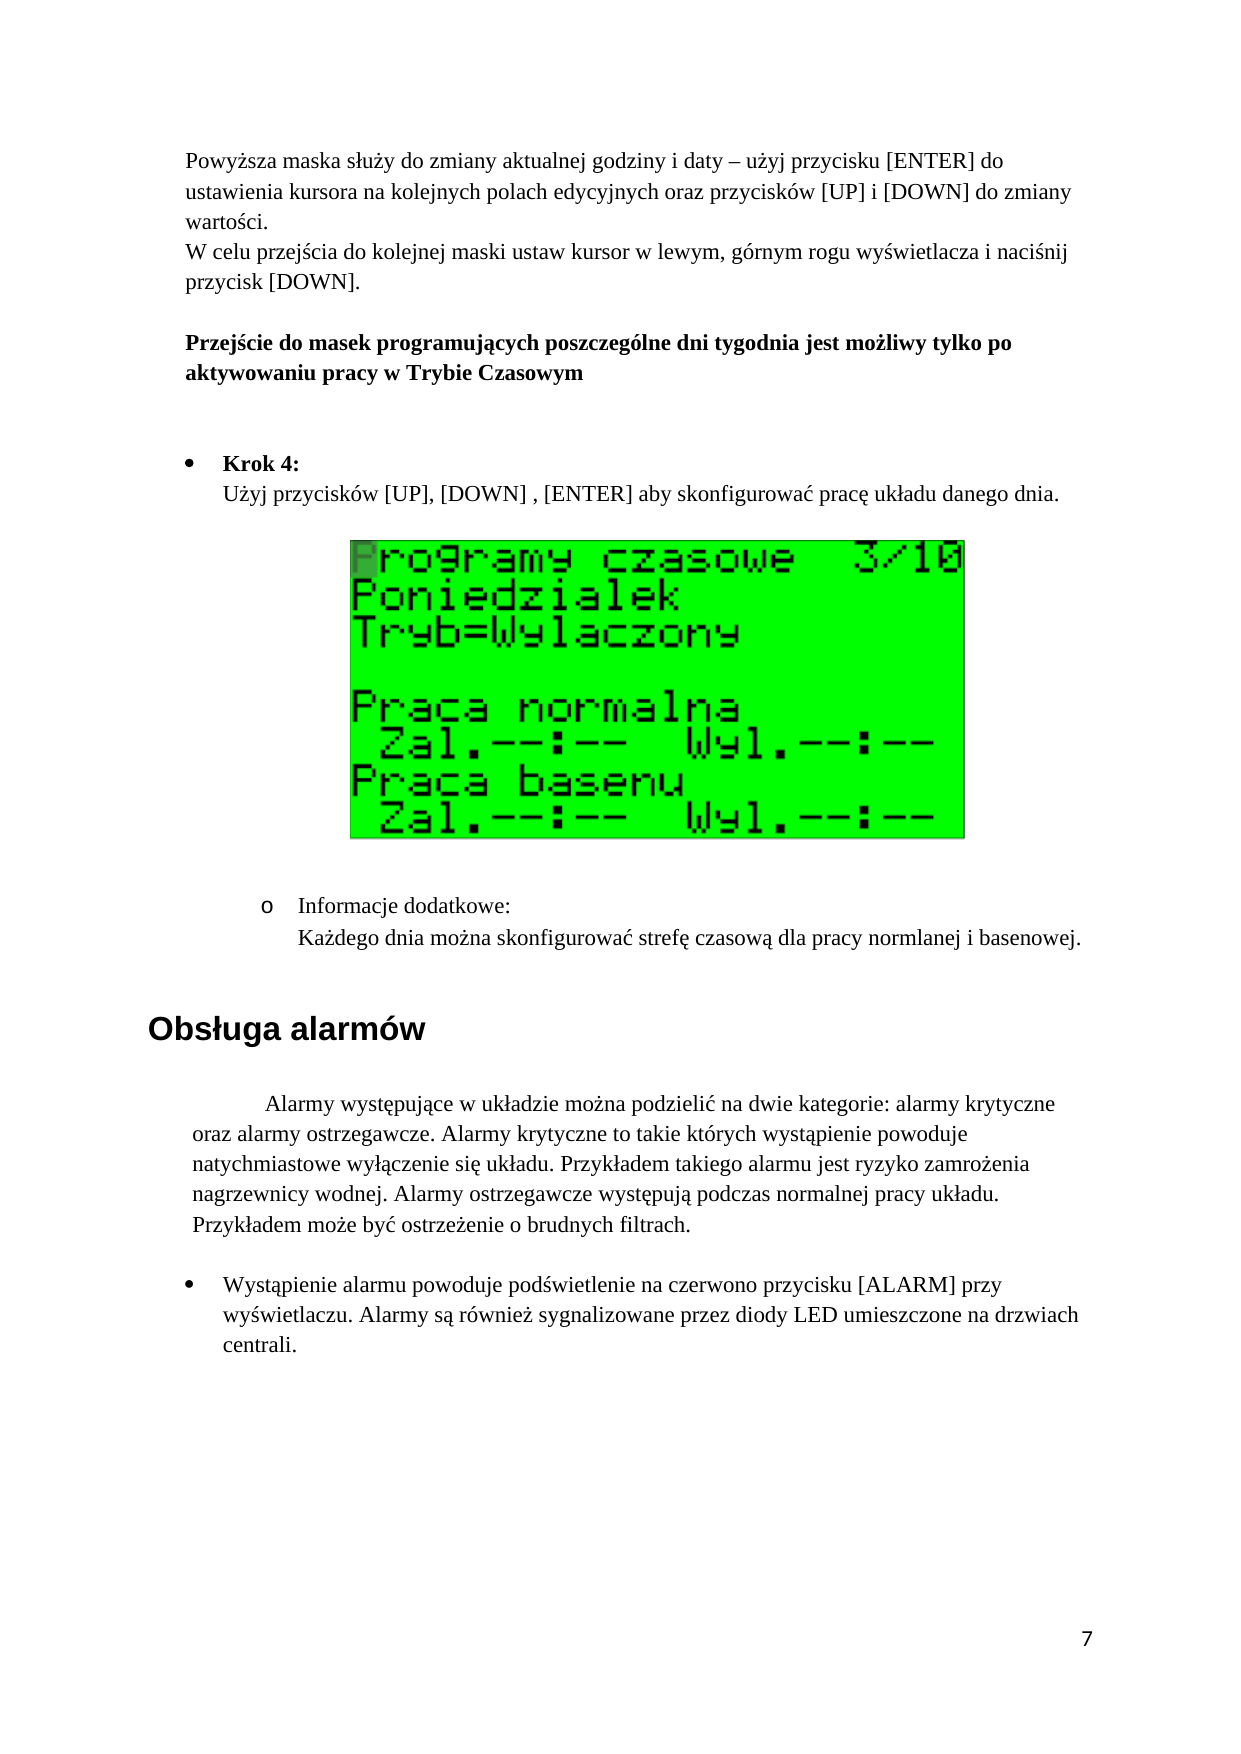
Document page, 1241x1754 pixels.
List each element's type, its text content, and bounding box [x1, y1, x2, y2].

picture [350, 540, 966, 841]
list Krok 4: [185, 450, 1093, 476]
list Informacje dodatkowe: [260, 892, 1093, 920]
list W celu przejścia do kolejnej maski ustaw kursor w lewym, górnym rogu wyświetlacza i naciśnij przycisk [DOWN]. [185, 238, 1093, 295]
list Wystąpienie alarmu powoduje podświetlenie na czerwono przycisku [ALARM] przy wyświetlaczu. Alarmy są również sygnalizowane przez diody LED umieszczone na drzwiach centrali. [185, 1271, 1093, 1358]
list Alarmy występujące w układzie można podzielić na dwie kategorie: alarmy krytyczne oraz alarmy ostrzegawcze. Alarmy krytyczne to takie których wystąpienie powoduje natychmiastowe wyłączenie się układu. Przykładem takiego alarmu jest ryzyko zamrożenia nagrzewnicy wodnej. Alarmy ostrzegawcze występują podczas normalnej pracy układu. Przykładem może być ostrzeżenie o brudnych filtrach. [192, 1090, 1093, 1237]
list Każdego dnia można skonfigurować strefę czasową dla pracy normlanej i basenowej. [298, 924, 1093, 950]
subtitle Obsługa alarmów [148, 1009, 1093, 1048]
list Użyj przycisków [UP], [DOWN] , [ENTER] aby skonfigurować pracę układu danego dnia. [223, 480, 1093, 506]
list Powyższa maska służy do zmiany aktualnej godziny i daty – użyj przycisku [ENTER] do ustawienia kursora na kolejnych polach edycyjnych oraz przycisków [UP] i [DOWN] do zmiany wartości. [185, 148, 1093, 234]
list Przejście do masek programujących poszczególne dni tygodnia jest możliwy tylko po aktywowaniu pracy w Trybie Czasowym [185, 329, 1093, 385]
